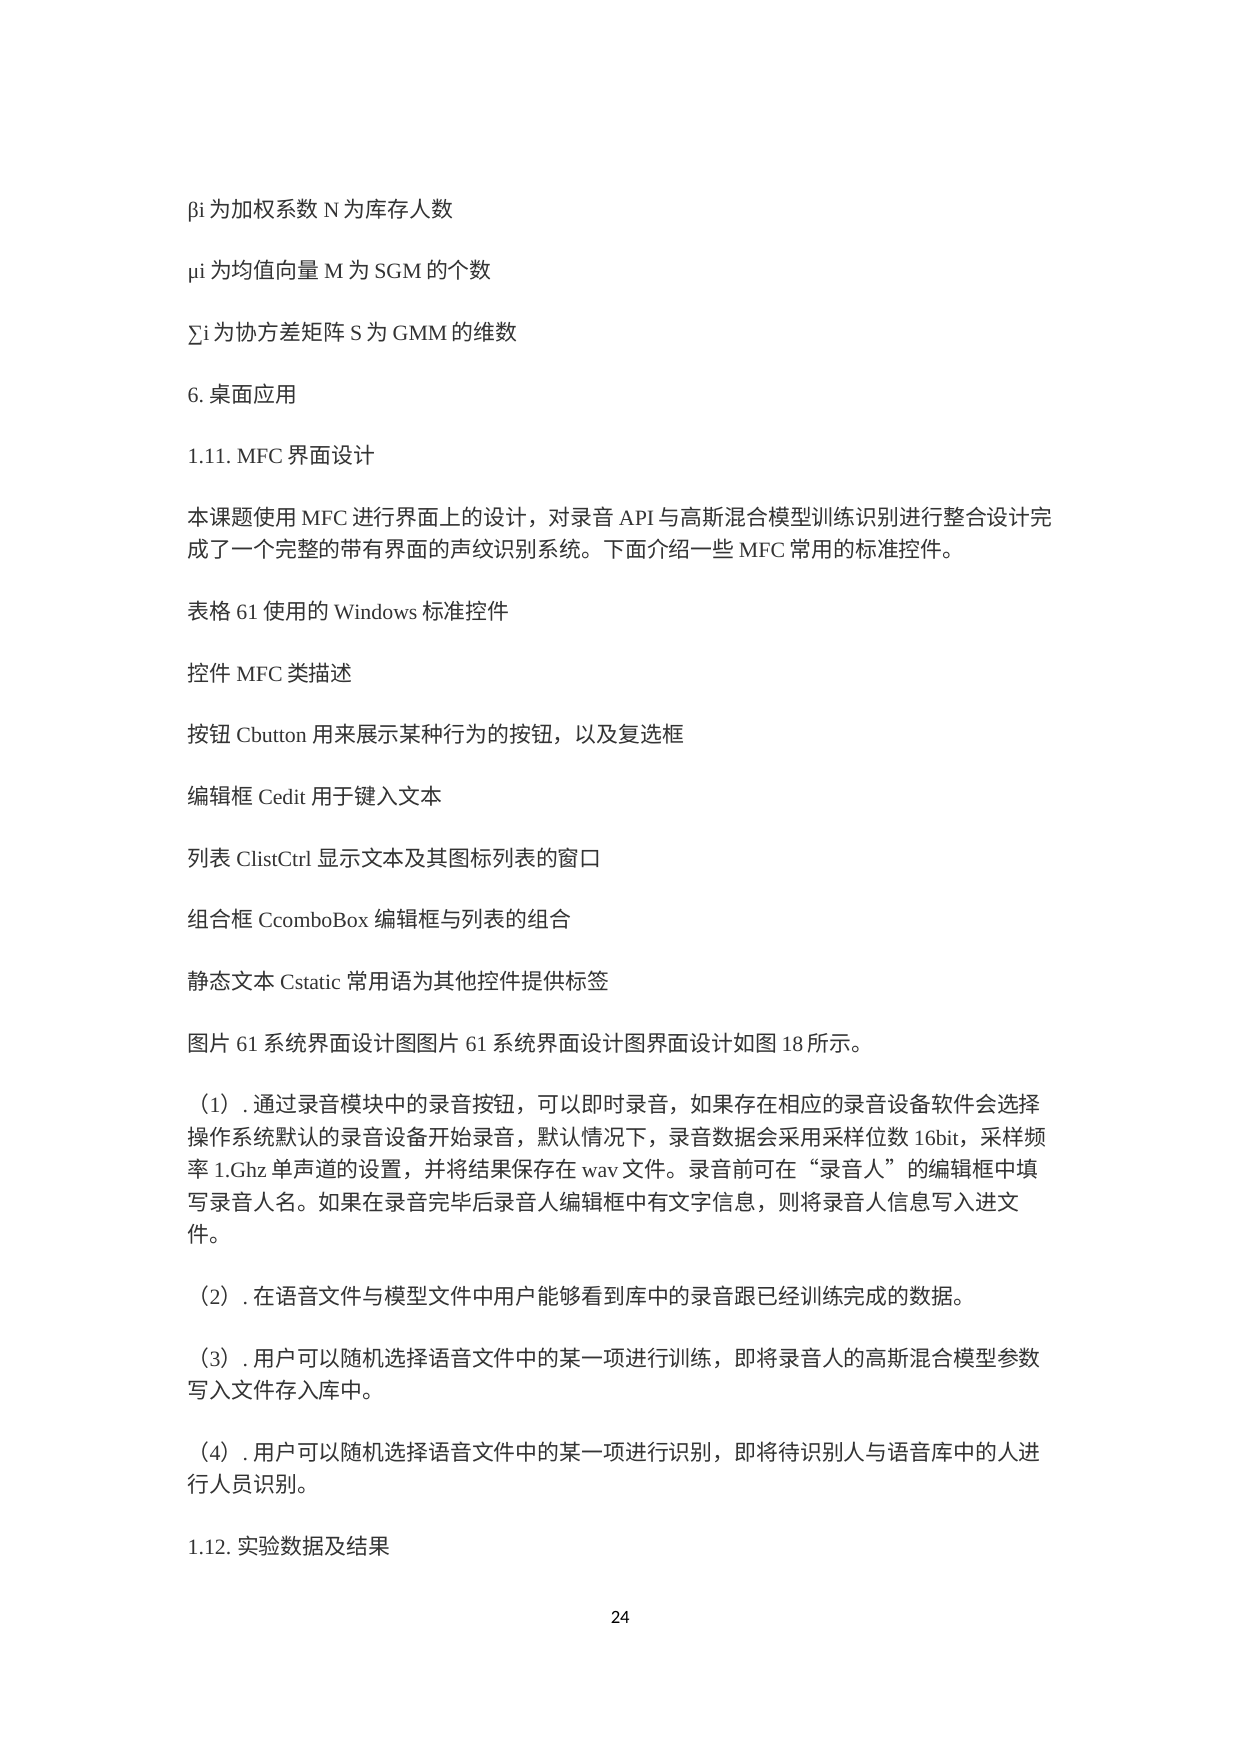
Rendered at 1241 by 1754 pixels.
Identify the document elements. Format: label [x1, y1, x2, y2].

table_header [188, 162, 1053, 1590]
